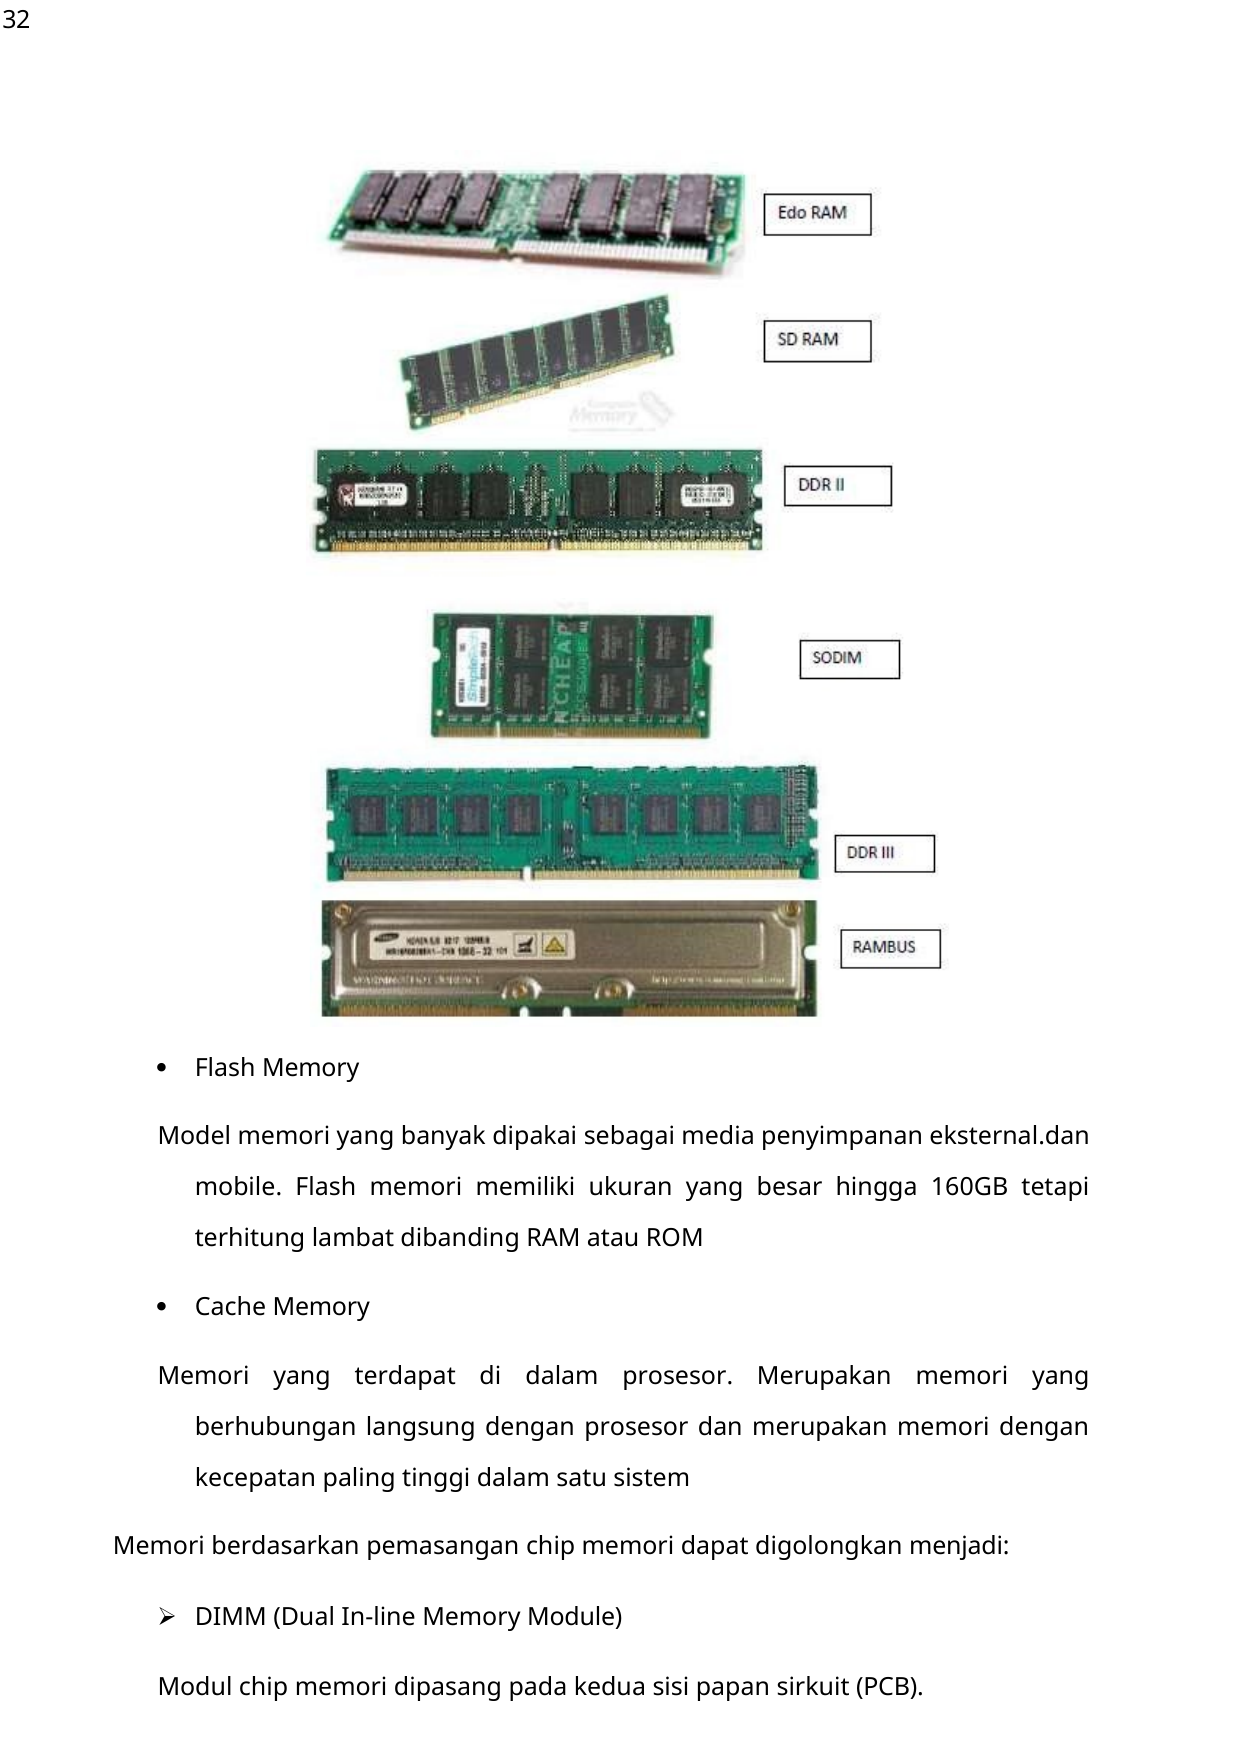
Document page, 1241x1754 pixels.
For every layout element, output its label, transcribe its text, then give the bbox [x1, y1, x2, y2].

list Cache Memory [157, 1288, 1093, 1322]
list DIMM (Dual In-line Memory Module) [157, 1598, 1093, 1632]
picture [309, 598, 950, 1027]
text Model memori yang banyak dipakai sebagai media penyimpanan eksternal.dan mobile. Flash memori memiliki ukuran yang besar hingga 160GB tetapi terhitung lambat dibanding RAM atau ROM [157, 1118, 1090, 1254]
text Modul chip memori dipasang pada kedua sisi papan sirkuit (PCB). [157, 1669, 1093, 1703]
picture [305, 150, 894, 577]
text Memori berdasarkan pemasangan chip memori dapat digolongkan menjadi: [113, 1528, 1093, 1562]
text Memori yang terdapat di dalam prosesor. Merupakan memori yang berhubungan langsung dengan prosesor dan merupakan memori dengan kecepatan paling tinggi dalam satu sistem [157, 1358, 1090, 1494]
list Flash Memory [157, 1049, 1093, 1083]
